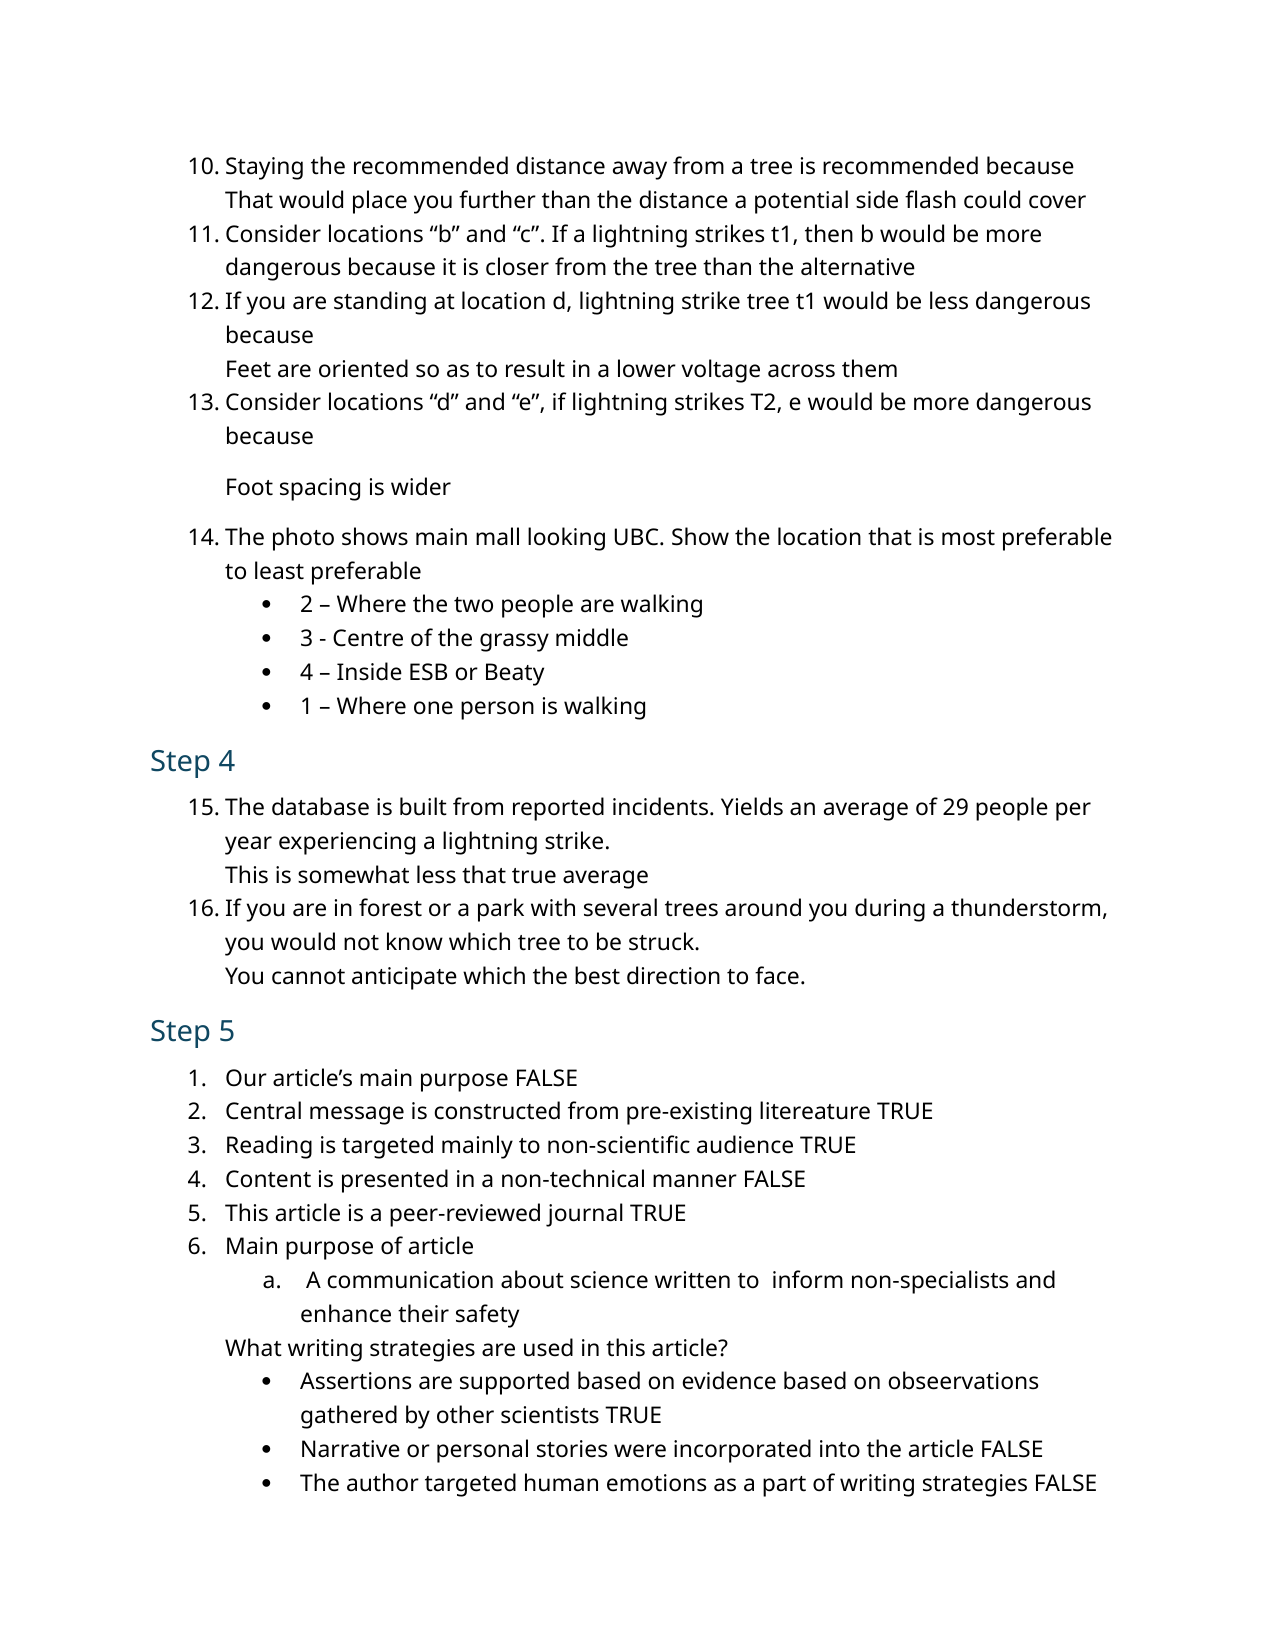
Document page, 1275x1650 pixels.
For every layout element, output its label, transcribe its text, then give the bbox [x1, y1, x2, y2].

list Content is presented in a non-technical manner FALSE [187, 1163, 1125, 1194]
list If you are in forest or a park with several trees around you during a thunderstorm, you would not know which tree to be struck. [187, 892, 1125, 957]
list Feet are oriented so as to result in a lower voltage across them [225, 352, 1125, 384]
subtitle Step 5 [150, 1010, 1125, 1050]
list 4 – Inside ESB or Beaty [262, 656, 1125, 687]
list A communication about science written to inform non-specialists and enhance their safety [262, 1264, 1125, 1329]
text Foot spacing is wider [225, 470, 1125, 502]
list You cannot anticipate which the best direction to face. [225, 960, 1125, 991]
list If you are standing at location d, lightning strike tree t1 would be less dangerous because [187, 285, 1125, 350]
list Consider locations “b” and “c”. If a lightning strikes t1, then b would be more dangerous because it is closer from the tree than the alternative [187, 217, 1125, 282]
list Main purpose of article [187, 1230, 1125, 1261]
list 3 - Centre of the grassy middle [262, 622, 1125, 653]
list Narrative or personal stories were incorporated into the article FALSE [262, 1433, 1125, 1464]
list Central message is constructed from pre-existing litereature TRUE [187, 1095, 1125, 1126]
list Consider locations “d” and “e”, if lightning strikes T2, e would be more dangerous because [187, 386, 1125, 451]
list Our article’s main purpose FALSE [187, 1061, 1125, 1093]
subtitle Step 4 [150, 740, 1125, 780]
list 2 – Where the two people are walking [262, 588, 1125, 619]
list Assertions are supported based on evidence based on obseervations gathered by other scientists TRUE [262, 1365, 1125, 1430]
list The photo shows main mall looking UBC. Show the location that is most preferable to least preferable [187, 521, 1125, 586]
list The author targeted human emotions as a part of writing strategies FALSE [262, 1466, 1125, 1498]
list This article is a peer-reviewed journal TRUE [187, 1196, 1125, 1228]
list This is somewhat less that true average [225, 859, 1125, 890]
list Staying the recommended distance away from a tree is recommended because [187, 150, 1125, 181]
list Reading is targeted mainly to non-scientific audience TRUE [187, 1129, 1125, 1160]
list 1 – Where one person is walking [262, 689, 1125, 721]
list The database is built from reported incidents. Yields an average of 29 people per year experiencing a lightning strike. [187, 791, 1125, 856]
list That would place you further than the distance a potential side flash could cover [225, 184, 1125, 215]
list What writing strategies are used in this article? [225, 1331, 1125, 1363]
